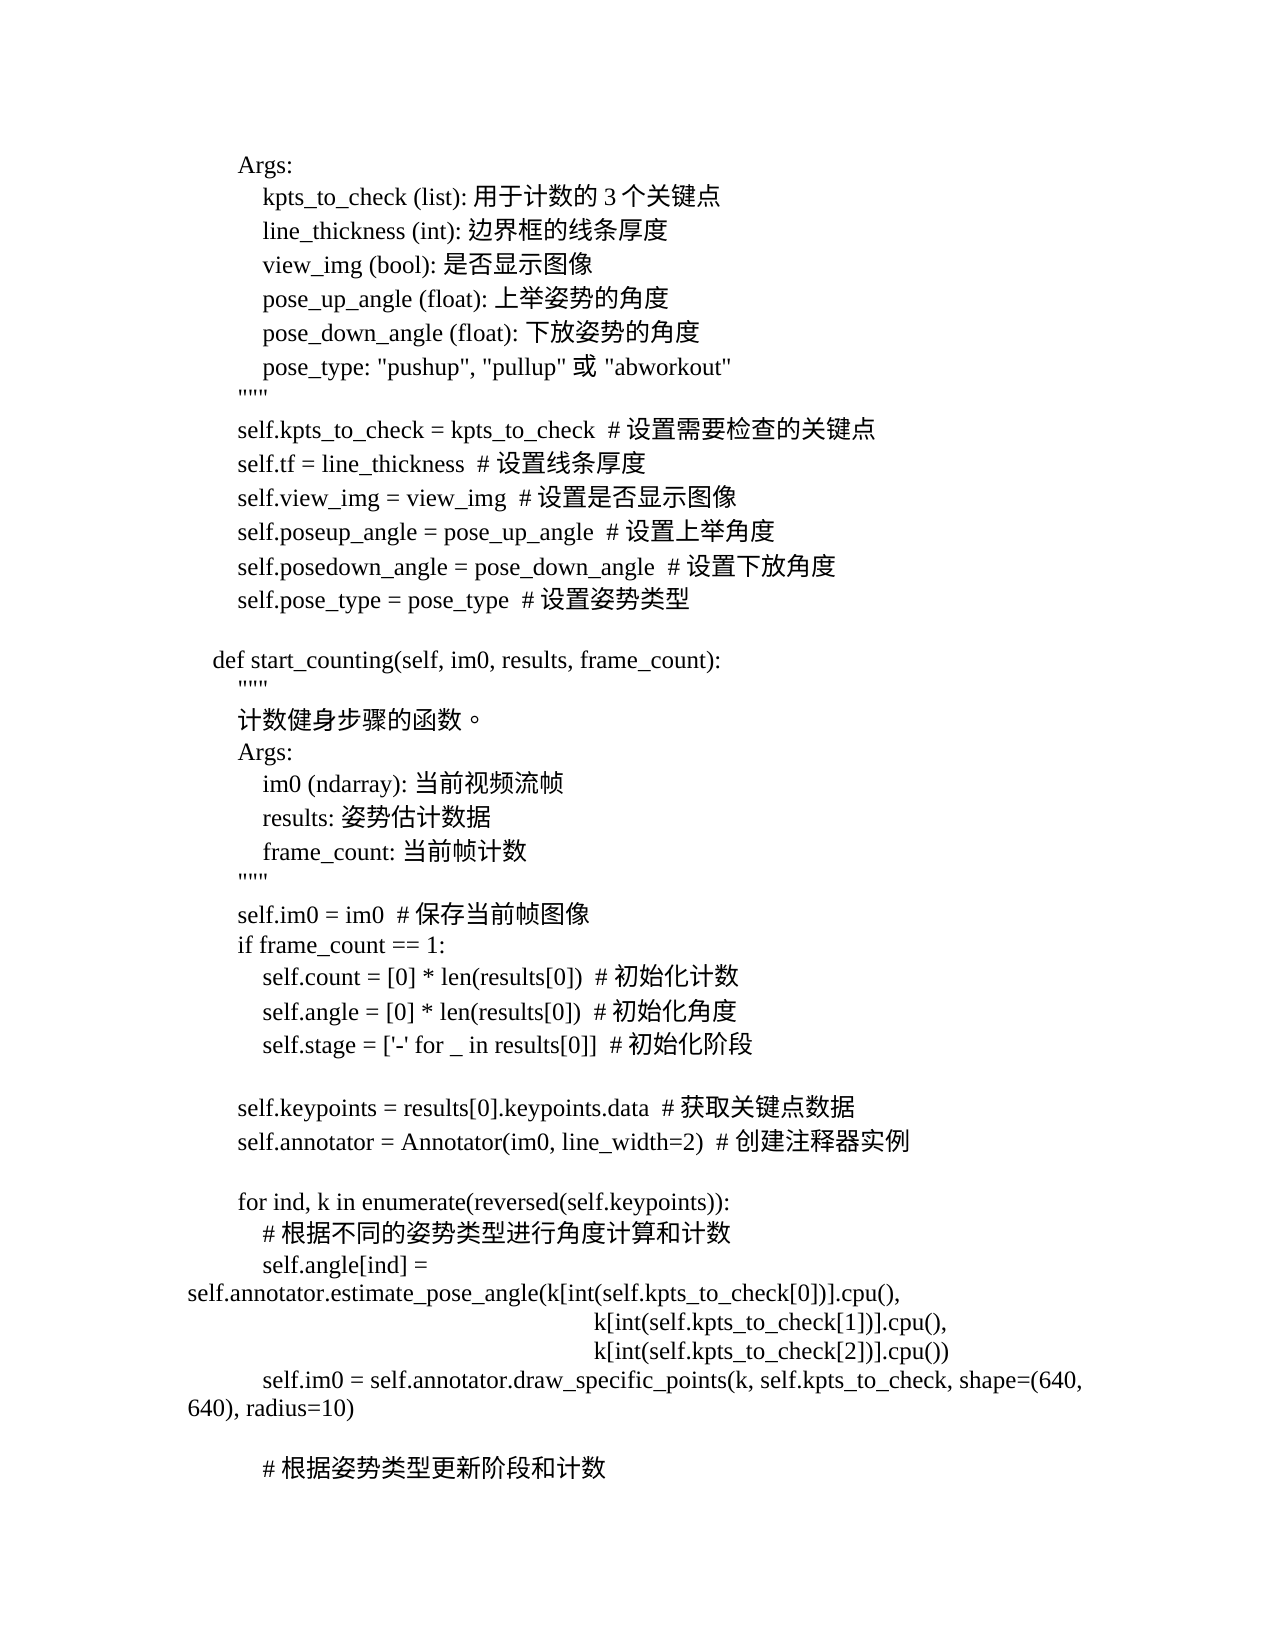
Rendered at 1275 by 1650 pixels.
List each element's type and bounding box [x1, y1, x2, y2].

text [187, 150, 1087, 1485]
